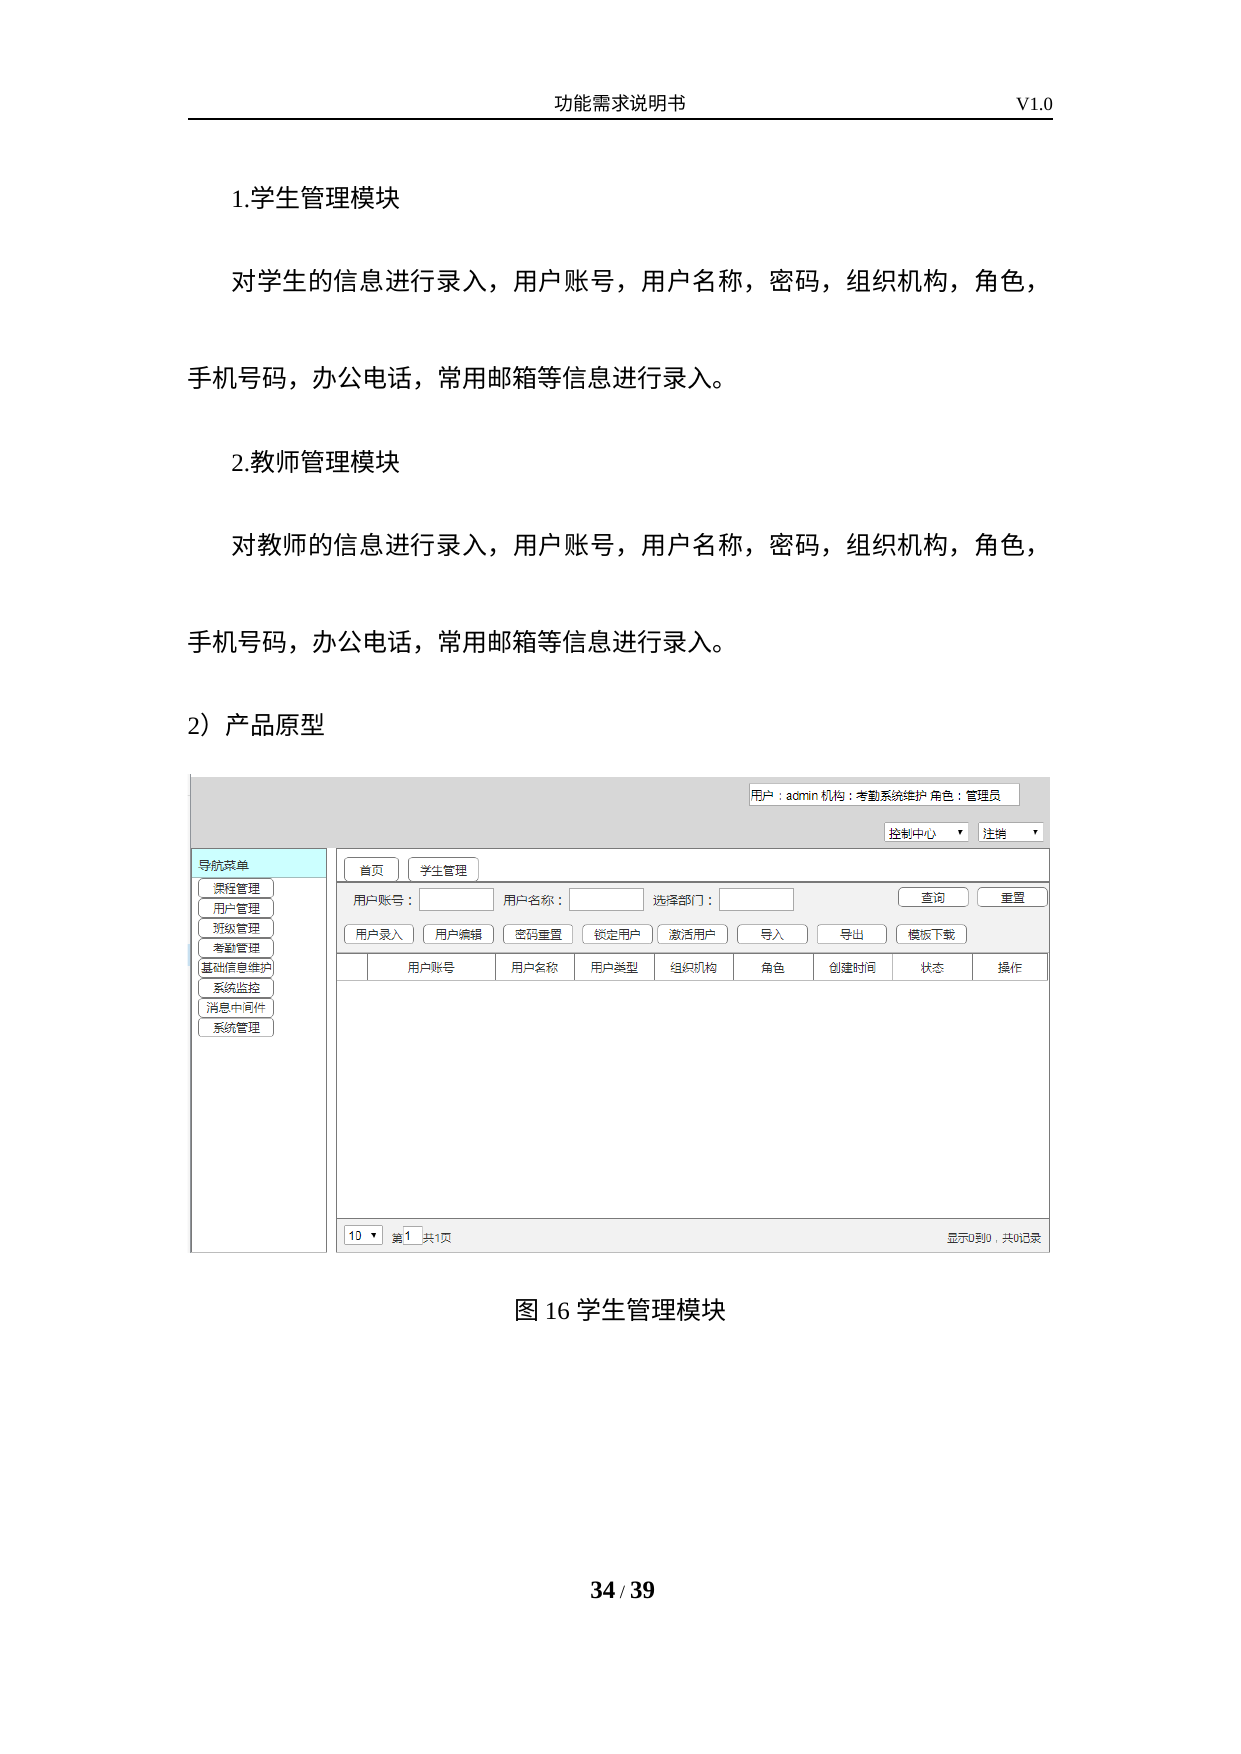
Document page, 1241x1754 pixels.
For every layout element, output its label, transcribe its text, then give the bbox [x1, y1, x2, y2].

text 对学生的信息进行录入，用户账号，用户名称，密码，组织机构，角色，手机号码，办公电话，常用邮箱等信息进行录入。 [187, 247, 1053, 409]
picture [187, 774, 1053, 1253]
text 1.学生管理模块 [187, 164, 1053, 229]
text 2）产品原型 [187, 691, 1053, 756]
text 图16 学生管理模块 [187, 1276, 1053, 1341]
text 对教师的信息进行录入，用户账号，用户名称，密码，组织机构，角色，手机号码，办公电话，常用邮箱等信息进行录入。 [187, 511, 1053, 673]
text 2.教师管理模块 [187, 428, 1053, 493]
